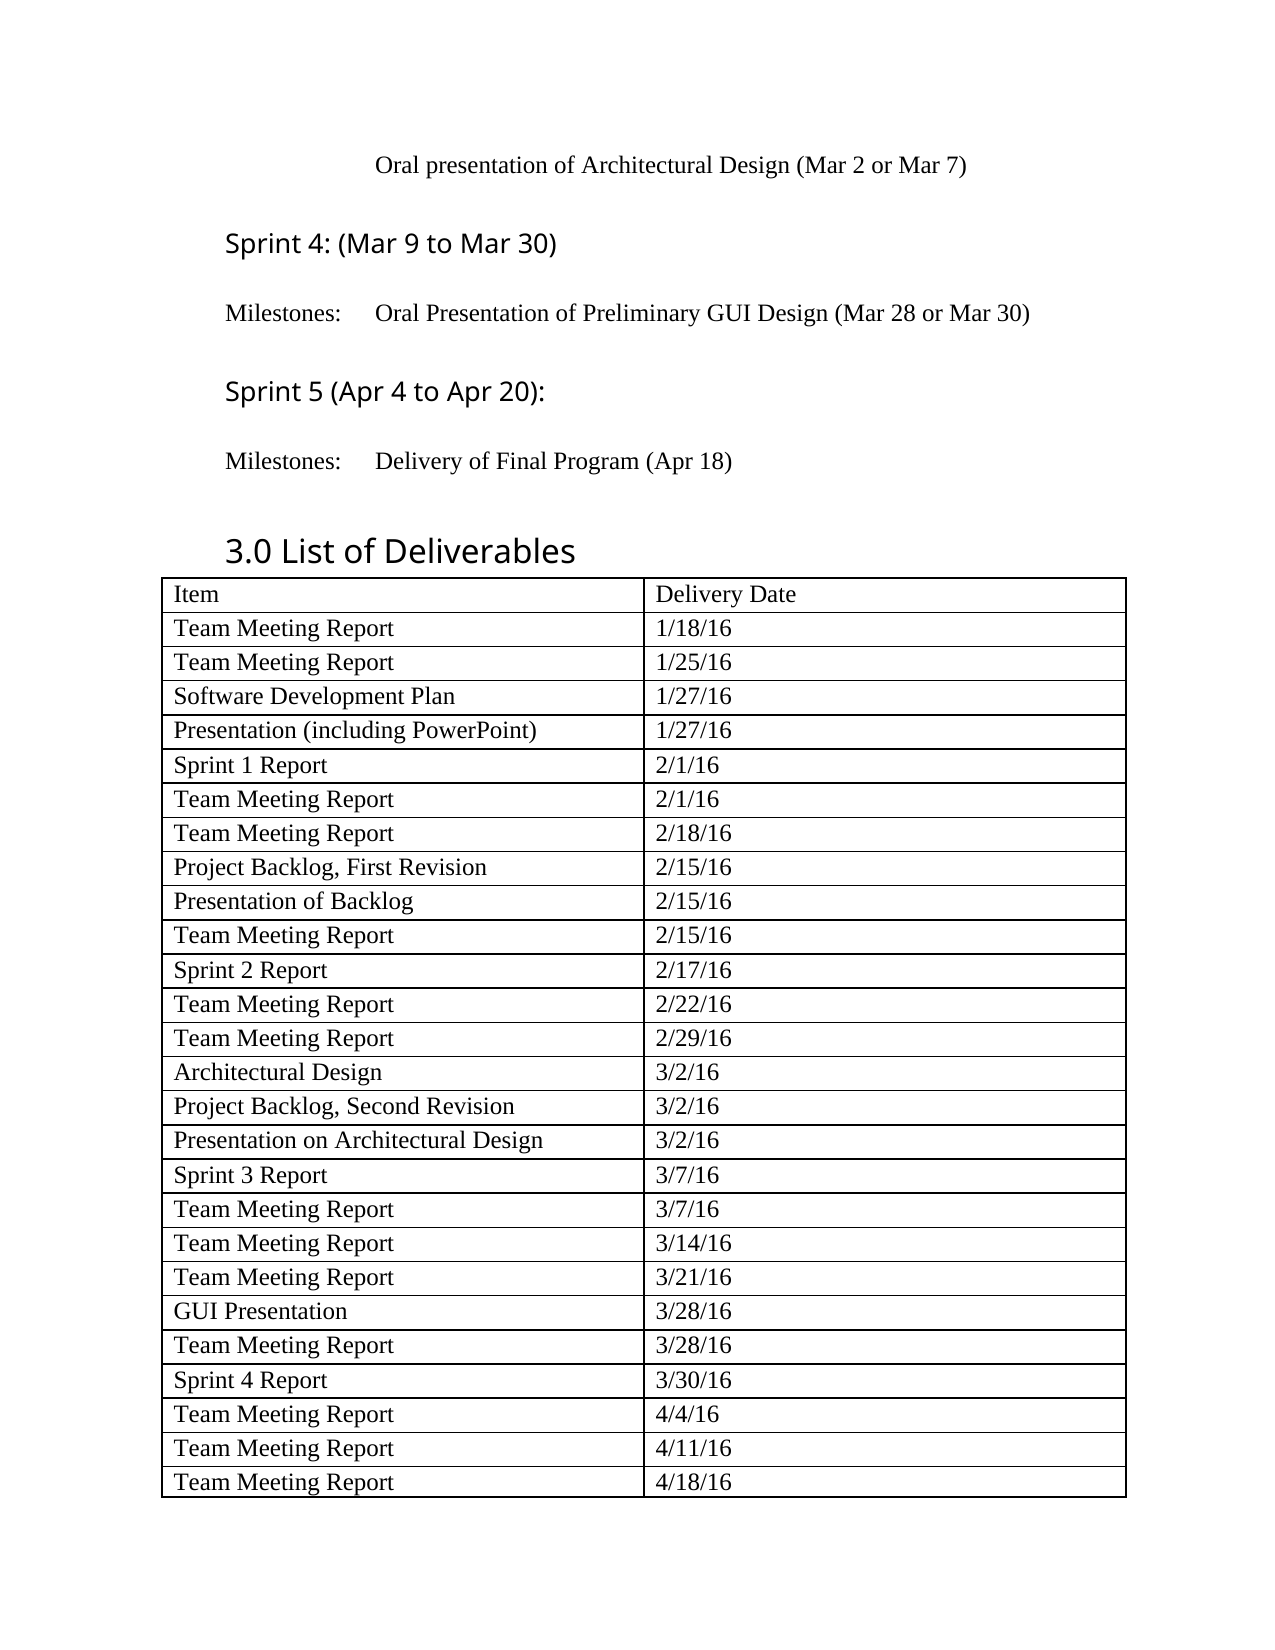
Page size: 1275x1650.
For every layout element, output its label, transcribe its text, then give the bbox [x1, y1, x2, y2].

table_cell 2/1/16 [645, 784, 1125, 816]
table_cell Team Meeting Report [163, 921, 643, 953]
table_cell Team Meeting Report [163, 818, 643, 851]
text Milestones: Oral Presentation of Preliminary GUI Design (Mar 28 or Mar 30) [150, 298, 1125, 327]
table_cell Project Backlog, Second Revision [163, 1091, 643, 1124]
table_cell Sprint 4 Report [163, 1365, 643, 1397]
table_cell 2/17/16 [645, 955, 1125, 987]
table_cell 1/27/16 [645, 681, 1125, 714]
table_cell Team Meeting Report [163, 1331, 643, 1363]
table_cell 2/15/16 [645, 921, 1125, 953]
table_header Delivery Date [645, 579, 1125, 611]
table_cell 1/18/16 [645, 613, 1125, 646]
text Milestones: Delivery of Final Program (Apr 18) [150, 446, 1125, 474]
table_cell 3/30/16 [645, 1365, 1125, 1397]
table_cell Software Development Plan [163, 681, 643, 714]
table_cell 3/2/16 [645, 1126, 1125, 1158]
table_cell GUI Presentation [163, 1296, 643, 1329]
table_cell 3/2/16 [645, 1057, 1125, 1090]
table_cell 3/14/16 [645, 1228, 1125, 1261]
table_cell 3/7/16 [645, 1194, 1125, 1226]
table_cell 4/18/16 [645, 1467, 1125, 1496]
table_cell 1/27/16 [645, 716, 1125, 748]
table_header Item [163, 579, 643, 611]
table_cell 3/28/16 [645, 1331, 1125, 1363]
table_cell Team Meeting Report [163, 647, 643, 680]
table_cell Team Meeting Report [163, 1023, 643, 1056]
table_cell 2/18/16 [645, 818, 1125, 851]
table_cell Presentation on Architectural Design [163, 1126, 643, 1158]
table_cell Team Meeting Report [163, 1194, 643, 1226]
table_cell 2/1/16 [645, 750, 1125, 782]
table_cell Sprint 1 Report [163, 750, 643, 782]
table_cell Sprint 2 Report [163, 955, 643, 987]
table_cell Team Meeting Report [163, 1399, 643, 1431]
table_cell Project Backlog, First Revision [163, 852, 643, 885]
table_cell Sprint 3 Report [163, 1160, 643, 1192]
table_cell 4/4/16 [645, 1399, 1125, 1431]
text Sprint 5 (Apr 4 to Apr 20): [150, 372, 1125, 409]
table_cell 3/2/16 [645, 1091, 1125, 1124]
table_cell 3/28/16 [645, 1296, 1125, 1329]
table_cell Presentation (including PowerPoint) [163, 716, 643, 748]
table_cell Team Meeting Report [163, 1262, 643, 1295]
table_cell 2/22/16 [645, 989, 1125, 1021]
table_cell Team Meeting Report [163, 1467, 643, 1496]
table_cell Presentation of Backlog [163, 886, 643, 919]
table_cell Architectural Design [163, 1057, 643, 1090]
text Sprint 4: (Mar 9 to Mar 30) [150, 224, 1125, 261]
subtitle 3.0 List of Deliverables [150, 528, 1125, 574]
table_cell Team Meeting Report [163, 784, 643, 816]
table_cell Team Meeting Report [163, 613, 643, 646]
table_cell 2/29/16 [645, 1023, 1125, 1056]
table_cell Team Meeting Report [163, 989, 643, 1021]
table_cell Team Meeting Report [163, 1433, 643, 1466]
table_cell Team Meeting Report [163, 1228, 643, 1261]
table_cell 3/7/16 [645, 1160, 1125, 1192]
table_cell 3/21/16 [645, 1262, 1125, 1295]
table_cell 2/15/16 [645, 886, 1125, 919]
table_cell 2/15/16 [645, 852, 1125, 885]
table_cell 1/25/16 [645, 647, 1125, 680]
text Oral presentation of Architectural Design (Mar 2 or Mar 7) [150, 150, 1125, 179]
table_cell 4/11/16 [645, 1433, 1125, 1466]
